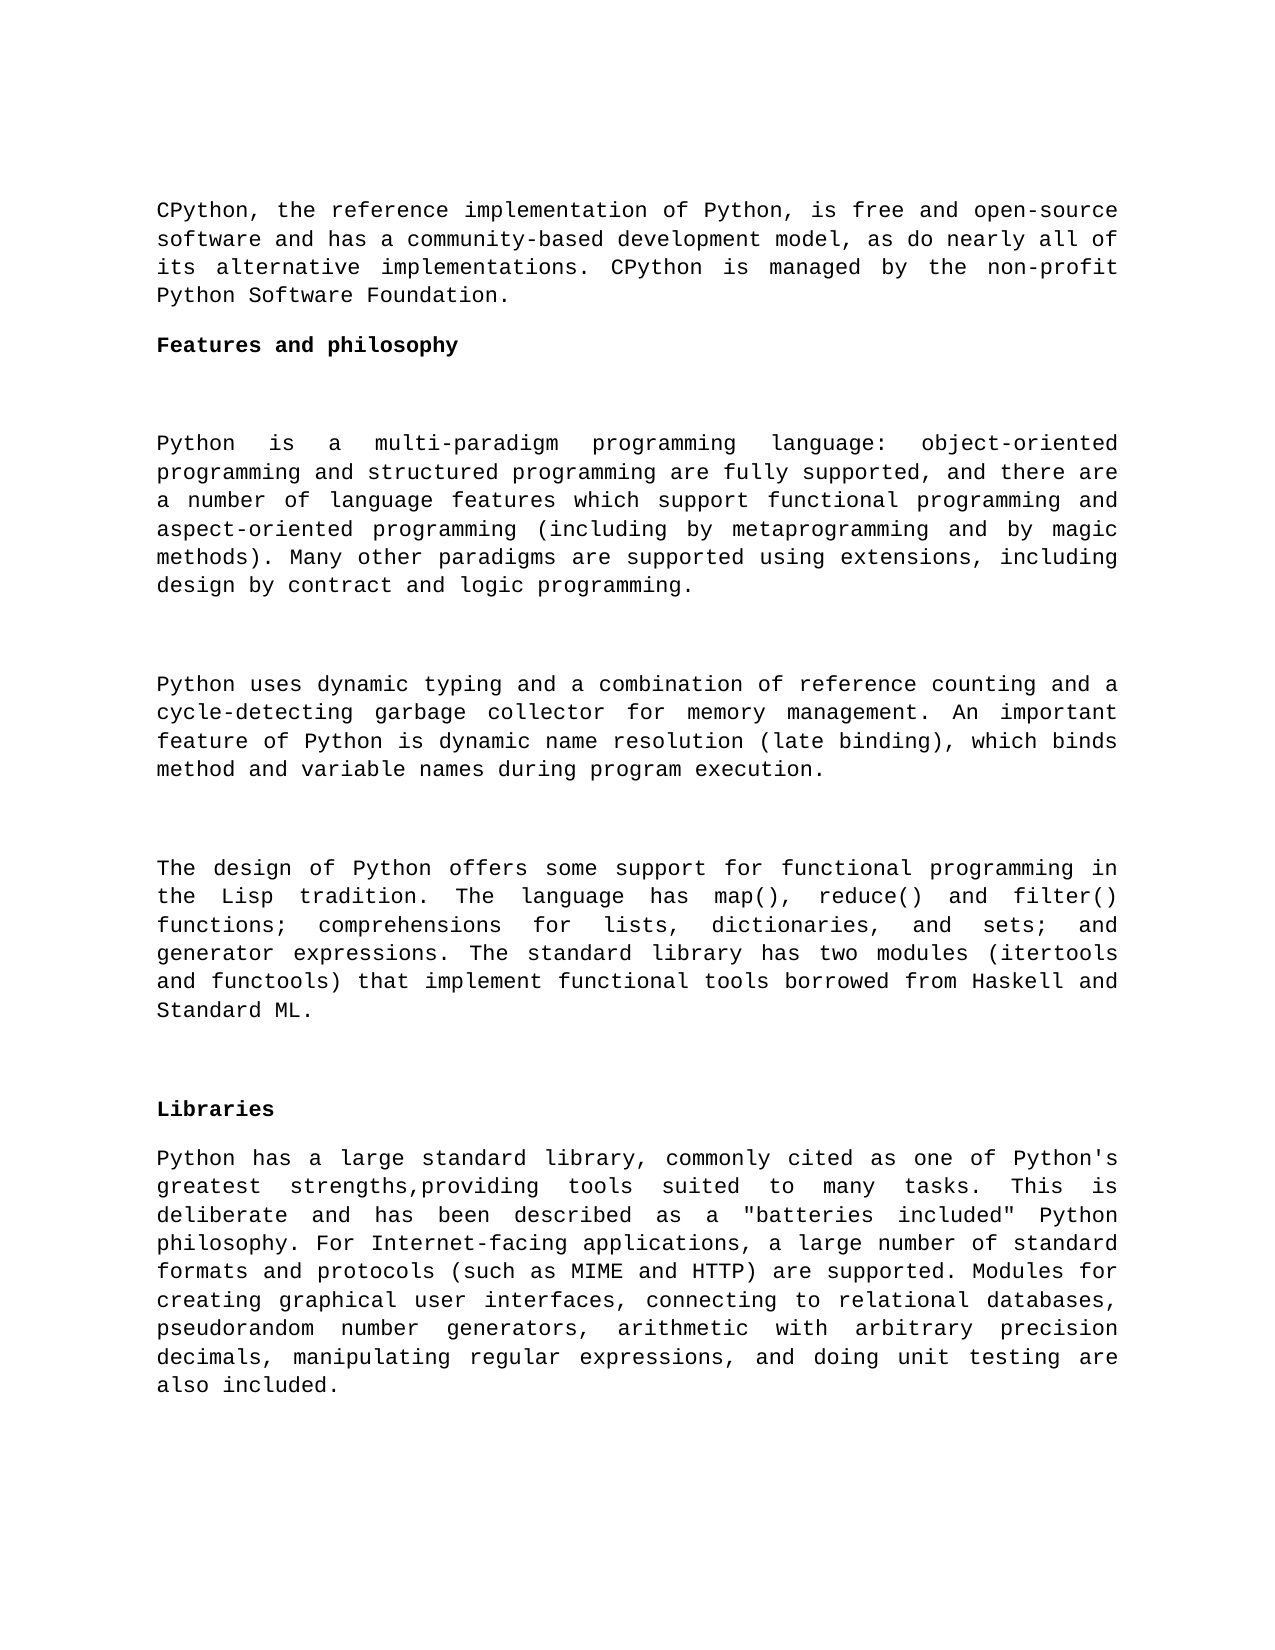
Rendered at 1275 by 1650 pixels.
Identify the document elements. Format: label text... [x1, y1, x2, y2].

text Python uses dynamic typing and a combination of reference counting and a cycle-detecting garbage collector for memory management. An important feature of Python is dynamic name resolution (late binding), which binds method and variable names during program execution. [156, 673, 1118, 783]
text The design of Python offers some support for functional programming in the Lisp tradition. The language has map(), reduce() and filter() functions; comprehensions for lists, dictionaries, and sets; and generator expressions. The standard library has two modules (itertools and functools) that implement functional tools borrowed from Haskell and Standard ML. [156, 857, 1118, 1024]
text Python is a multi-paradigm programming language: object-oriented programming and structured programming are fully supported, and there are a number of language features which support functional programming and aspect-oriented programming (including by metaprogramming and by magic methods). Many other paradigms are supported using extensions, including design by contract and logic programming. [156, 432, 1118, 599]
text Libraries [156, 1098, 1118, 1122]
text Python has a large standard library, commonly cited as one of Python's greatest strengths,providing tools suited to many tasks. This is deliberate and has been described as a "batteries included" Python philosophy. For Internet-facing applications, a large number of standard formats and protocols (such as MIME and HTTP) are supported. Modules for creating graphical user interfaces, connecting to relational databases, pseudorandom number generators, arithmetic with arbitrary precision decimals, manipulating regular expressions, and doing unit testing are also included. [156, 1147, 1118, 1399]
text Features and philosophy [156, 334, 1118, 359]
text CPython, the reference implementation of Python, is free and open-source software and has a community-based development model, as do nearly all of its alternative implementations. CPython is managed by the non-profit Python Software Foundation. [156, 199, 1118, 309]
